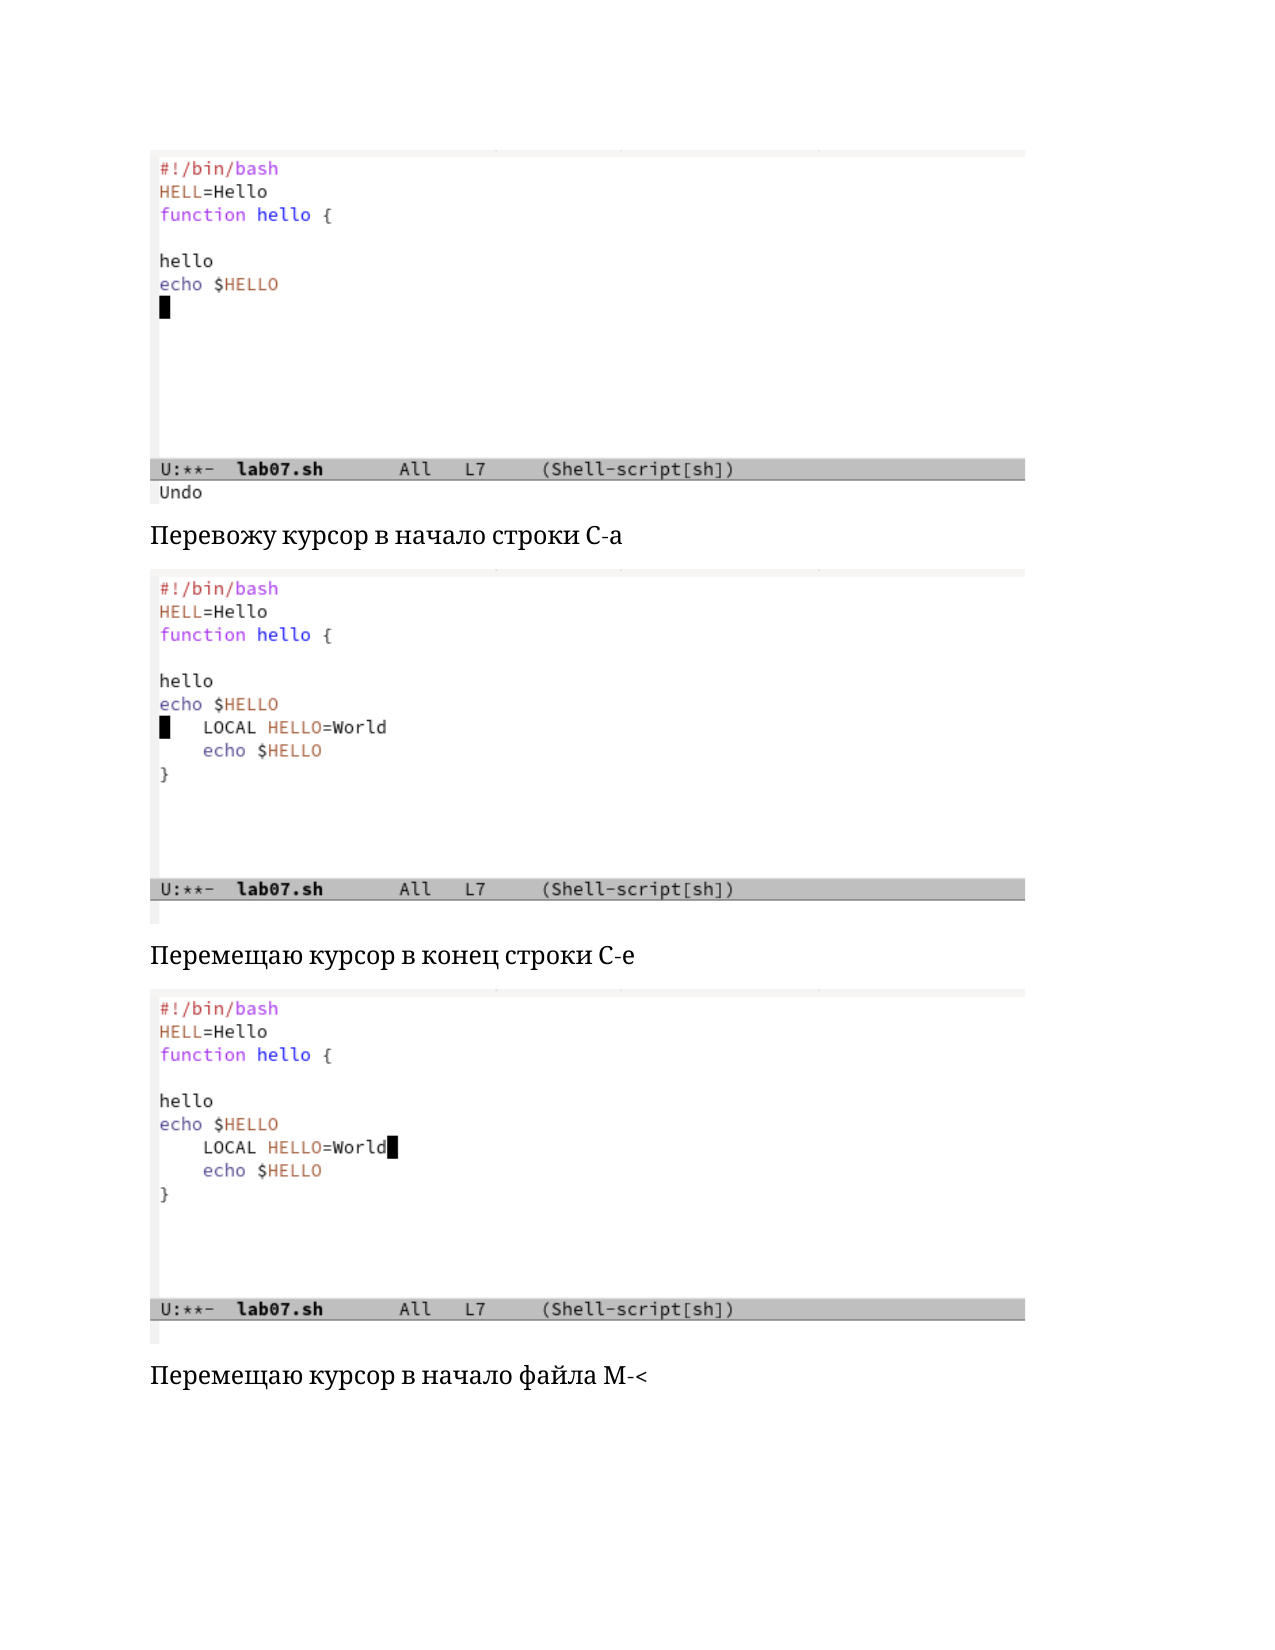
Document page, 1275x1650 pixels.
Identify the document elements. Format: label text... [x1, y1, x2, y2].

picture [150, 150, 1025, 504]
text Перевожу курсор в начало строки С-а [150, 522, 1125, 551]
picture [150, 569, 1025, 924]
picture [150, 989, 1025, 1344]
text Перемещаю курсор в конец строки С-е [150, 942, 1125, 971]
text Перемещаю курсор в начало файла М-< [150, 1362, 1125, 1391]
